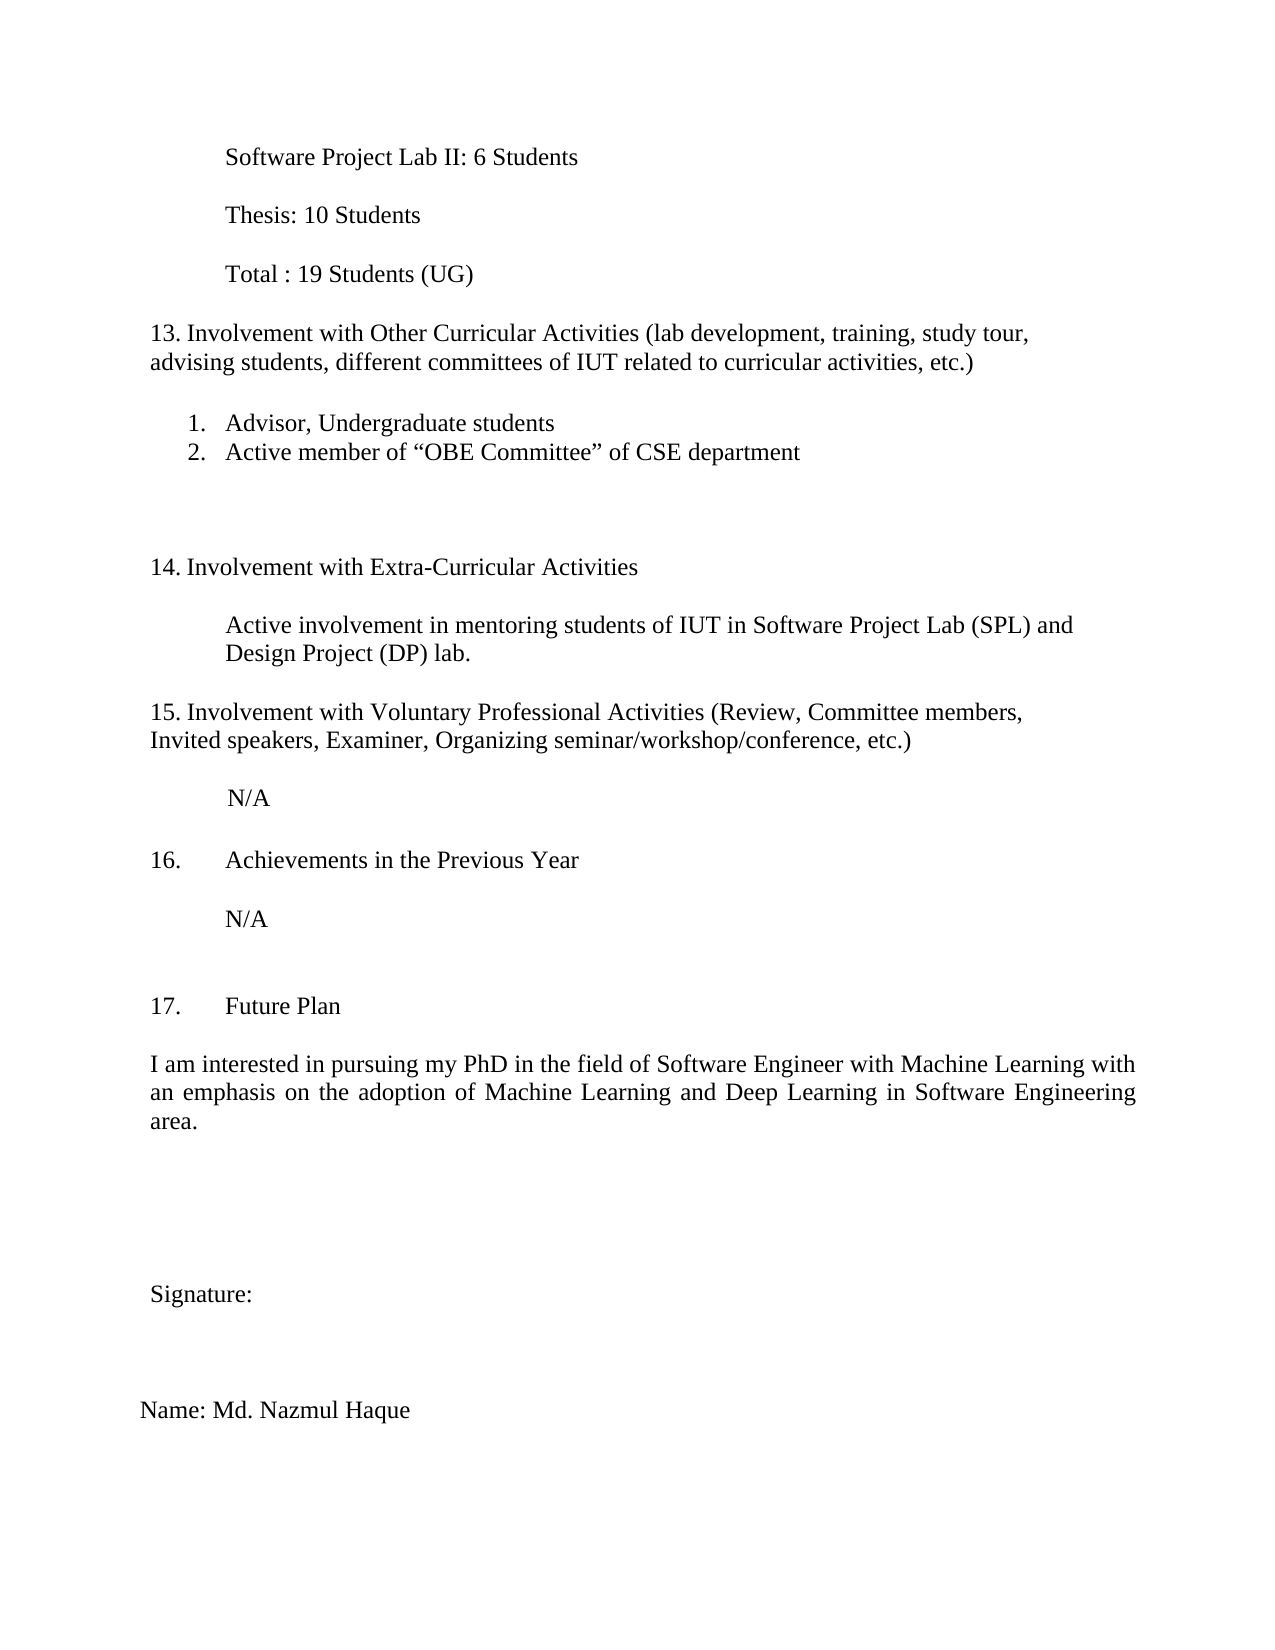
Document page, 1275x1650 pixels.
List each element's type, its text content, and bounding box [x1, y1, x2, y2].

text Name: Md. Nazmul Haque [139, 1395, 1137, 1423]
list Active member of “OBE Committee” of CSE department [187, 437, 1137, 466]
text Total : 19 Students (UG) [225, 259, 840, 288]
text N/A [162, 783, 1137, 812]
list Achievements in the Previous Year [150, 845, 1137, 874]
text Signature: [150, 1279, 1137, 1307]
text Thesis: 10 Students [225, 200, 840, 229]
text N/A [225, 904, 1137, 932]
list Advisor, Undergraduate students [187, 408, 1137, 437]
list Involvement with Voluntary Professional Activities (Review, Committee members, Invited speakers, Examiner, Organizing seminar/workshop/conference, etc.) [150, 697, 1077, 754]
list Future Plan [150, 991, 1137, 1019]
text Active involvement in mentoring students of IUT in Software Project Lab (SPL) and Design Project (DP) lab. [225, 610, 1137, 667]
text I am interested in pursuing my PhD in the field of Software Engineer with Machine Learning with an emphasis on the adoption of Machine Learning and Deep Learning in Software Engineering area. [150, 1049, 1137, 1135]
list Involvement with Other Curricular Activities (lab development, training, study tour, advising students, different committees of IUT related to curricular activities, etc.) [150, 318, 1056, 375]
list Involvement with Extra-Curricular Activities [150, 552, 1137, 580]
text Software Project Lab II: 6 Students [225, 142, 840, 170]
